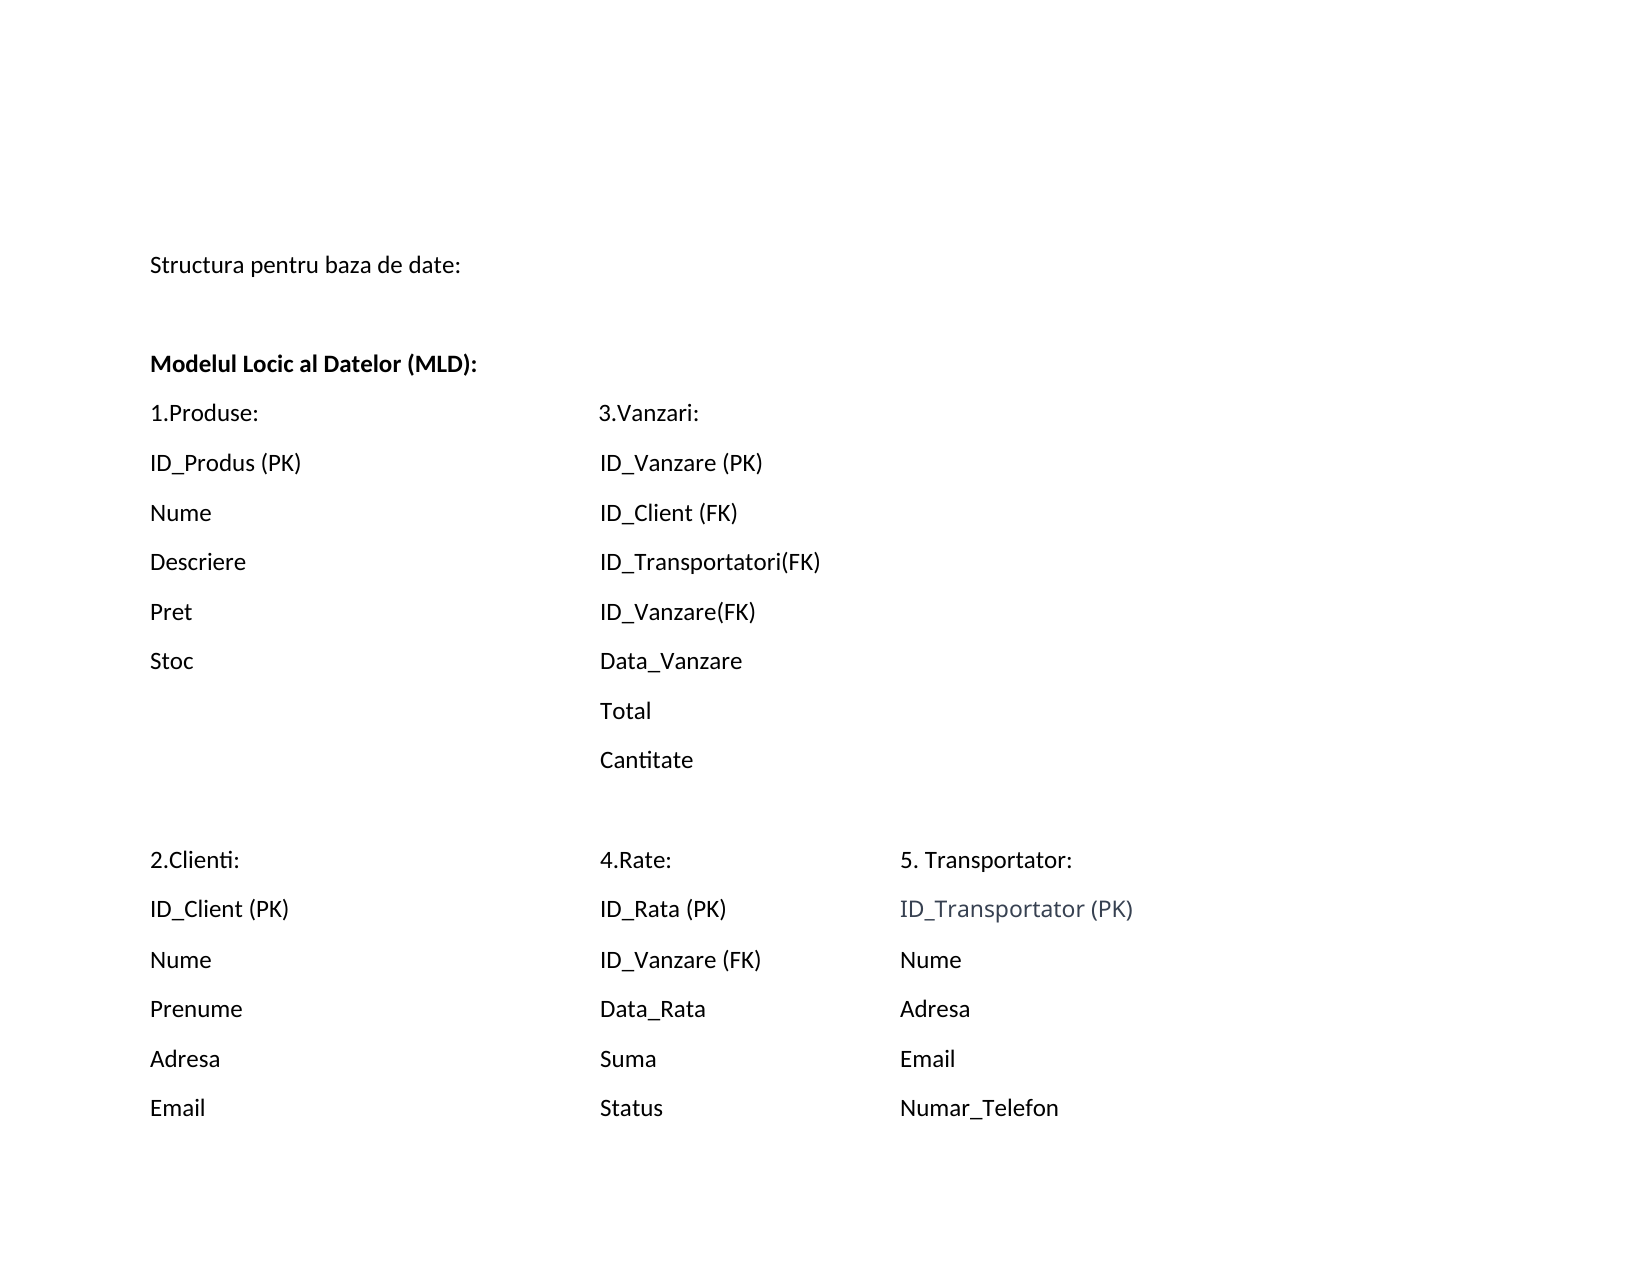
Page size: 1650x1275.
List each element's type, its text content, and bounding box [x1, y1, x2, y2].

text Stoc Data_Vanzare [150, 645, 1500, 676]
text Nume ID_Vanzare (FK) Nume [150, 944, 1500, 974]
text 1.Produse: 3.Vanzari: [150, 397, 1500, 428]
text Nume ID_Client (FK) [150, 497, 1500, 527]
text Prenume Data_Rata Adresa [150, 993, 1500, 1024]
text ID_Produs (PK) ID_Vanzare (PK) [150, 447, 1500, 478]
text Email Status Numar_Telefon [150, 1092, 1500, 1123]
text ID_Client (PK) ID_Rata (PK) ID_Transportator (PK) [150, 893, 1500, 924]
text Pret ID_Vanzare(FK) [150, 596, 1500, 626]
text 2.Clienti: 4.Rate: 5. Transportator: [150, 844, 1500, 874]
text Modelul Locic al Datelor (MLD): [150, 348, 1500, 378]
text Adresa Suma Email [150, 1043, 1500, 1073]
text Structura pentru baza de date: [150, 150, 1500, 279]
text Descriere ID_Transportatori(FK) [150, 546, 1500, 577]
text Cantitate [150, 744, 1500, 775]
text Total [150, 695, 1500, 726]
